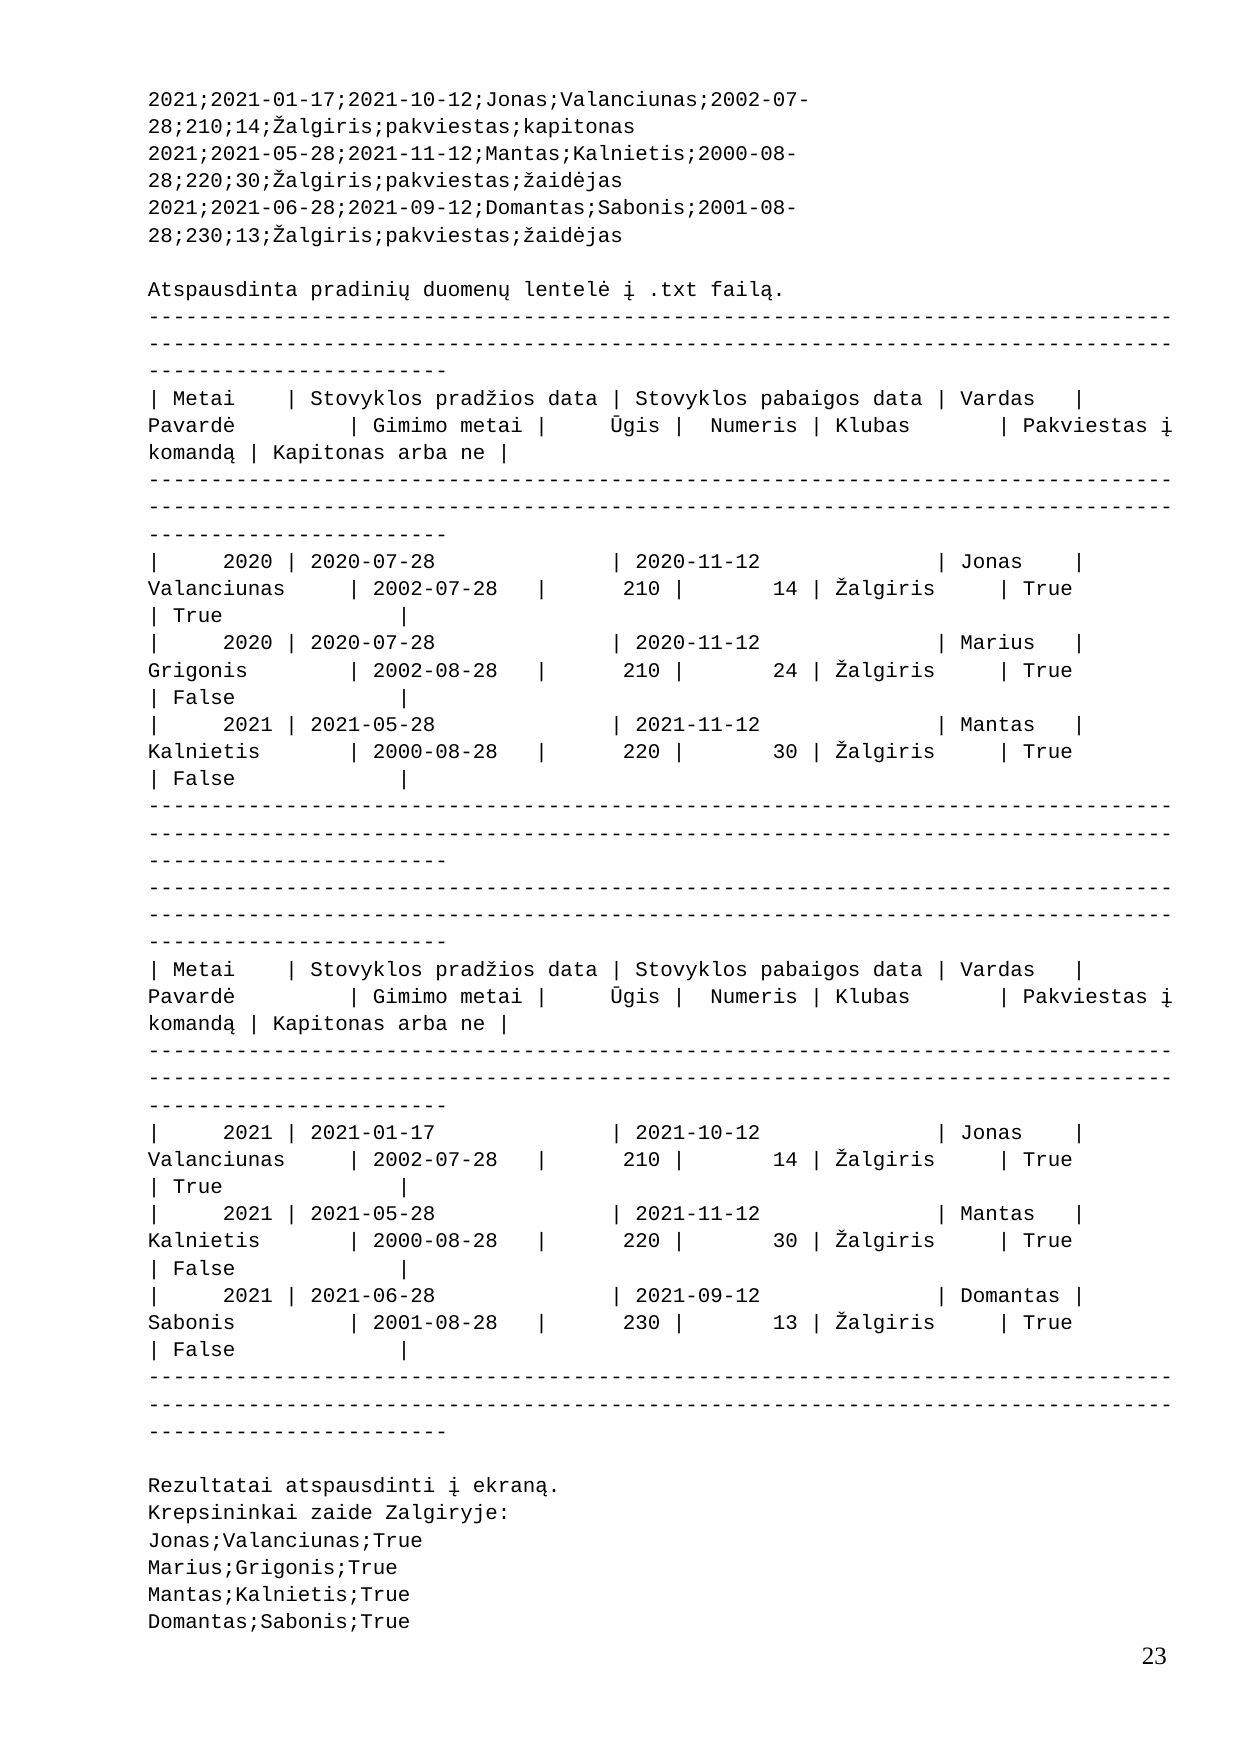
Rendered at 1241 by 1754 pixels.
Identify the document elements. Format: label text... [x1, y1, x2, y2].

text Jonas;Valanciunas;True [148, 1529, 1181, 1553]
text Marius;Grigonis;True [148, 1557, 1181, 1580]
text | 2020 | 2020-07-28 | 2020-11-12 | Jonas | Valanciunas | 2002-07-28 | 210 | 14 | Žalgiris | True | True | [148, 551, 1181, 629]
text | 2021 | 2021-01-17 | 2021-10-12 | Jonas | Valanciunas | 2002-07-28 | 210 | 14 | Žalgiris | True | True | [148, 1122, 1181, 1200]
text Domantas;Sabonis;True [148, 1611, 1181, 1635]
text | 2021 | 2021-05-28 | 2021-11-12 | Mantas | Kalnietis | 2000-08-28 | 220 | 30 | Žalgiris | True | False | [148, 714, 1181, 792]
text 2021;2021-01-17;2021-10-12;Jonas;Valanciunas;2002-07-28;210;14;Žalgiris;pakviestas;kapitonas [148, 89, 1181, 139]
text Rezultatai atspausdinti į ekraną. [148, 1475, 1181, 1499]
text Atspausdinta pradinių duomenų lentelė į .txt failą. [148, 279, 1181, 303]
text -------------------------------------------------------------------------------------------------------------------------------------------------------------------------------------------- [148, 1040, 1181, 1118]
text | 2021 | 2021-06-28 | 2021-09-12 | Domantas | Sabonis | 2001-08-28 | 230 | 13 | Žalgiris | True | False | [148, 1285, 1181, 1363]
text Krepsininkai zaide Zalgiryje: [148, 1502, 1181, 1526]
text Mantas;Kalnietis;True [148, 1584, 1181, 1608]
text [148, 143, 1181, 194]
text -------------------------------------------------------------------------------------------------------------------------------------------------------------------------------------------- [148, 877, 1181, 955]
text | Metai | Stovyklos pradžios data | Stovyklos pabaigos data | Vardas | Pavardė | Gimimo metai | Ūgis | Numeris | Klubas | Pakviestas į komandą | Kapitonas arba ne | [148, 959, 1181, 1037]
text -------------------------------------------------------------------------------------------------------------------------------------------------------------------------------------------- [148, 469, 1181, 547]
text -------------------------------------------------------------------------------------------------------------------------------------------------------------------------------------------- [148, 796, 1181, 873]
text -------------------------------------------------------------------------------------------------------------------------------------------------------------------------------------------- [148, 1366, 1181, 1444]
text | Metai | Stovyklos pradžios data | Stovyklos pabaigos data | Vardas | Pavardė | Gimimo metai | Ūgis | Numeris | Klubas | Pakviestas į komandą | Kapitonas arba ne | [148, 388, 1181, 466]
text 2021;2021-06-28;2021-09-12;Domantas;Sabonis;2001-08-28;230;13;Žalgiris;pakviestas;žaidėjas [148, 197, 1181, 248]
text -------------------------------------------------------------------------------------------------------------------------------------------------------------------------------------------- [148, 306, 1181, 384]
text | 2020 | 2020-07-28 | 2020-11-12 | Marius | Grigonis | 2002-08-28 | 210 | 24 | Žalgiris | True | False | [148, 632, 1181, 710]
text | 2021 | 2021-05-28 | 2021-11-12 | Mantas | Kalnietis | 2000-08-28 | 220 | 30 | Žalgiris | True | False | [148, 1203, 1181, 1281]
